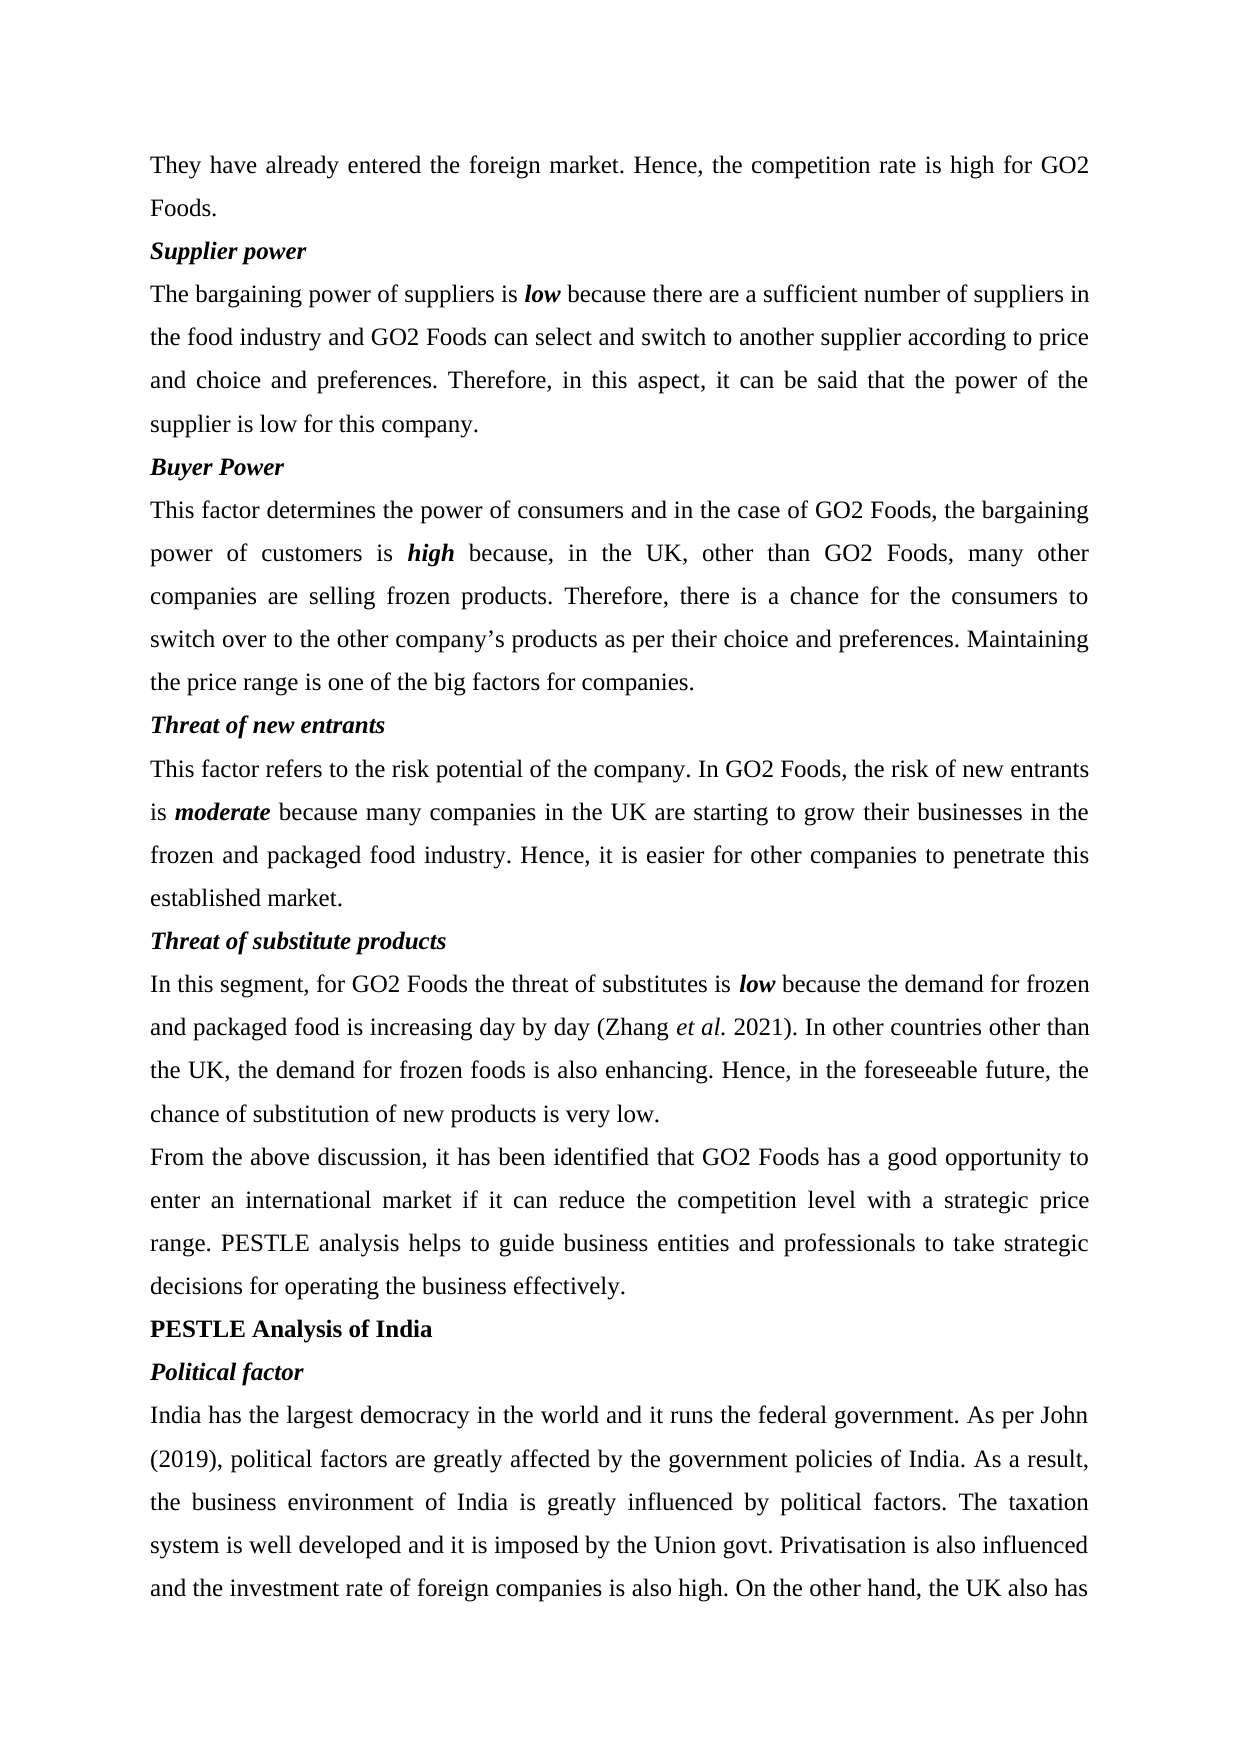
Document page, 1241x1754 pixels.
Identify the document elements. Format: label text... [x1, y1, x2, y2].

text This factor refers to the risk potential of the company. In GO2 Foods, the risk of new entrants is moderate because many companies in the UK are starting to grow their businesses in the frozen and packaged food industry. Hence, it is easier for other companies to penetrate this established market. [150, 754, 1090, 912]
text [150, 150, 1090, 222]
text Threat of new entrants [150, 711, 1090, 739]
text In this segment, for GO2 Foods the threat of substitutes is low because the demand for frozen and packaged food is increasing day by day (Zhang et al. 2021). In other countries other than the UK, the demand for frozen foods is also enhancing. Hence, in the foreseeable future, the chance of substitution of new products is very low. [150, 969, 1090, 1127]
text Supplier power [150, 236, 1090, 265]
text Buyer Power [150, 452, 1090, 481]
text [150, 1401, 1090, 1602]
text This factor determines the power of consumers and in the case of GO2 Foods, the bargaining power of customers is high because, in the UK, other than GO2 Foods, many other companies are selling frozen products. Therefore, there is a chance for the consumers to switch over to the other company’s products as per their choice and preferences. Maintaining the price range is one of the big factors for companies. [150, 495, 1090, 696]
text From the above discussion, it has been identified that GO2 Foods has a good opportunity to enter an international market if it can reduce the competition level with a strategic price range. PESTLE analysis helps to guide business entities and professionals to take strategic decisions for operating the business effectively. [150, 1142, 1090, 1300]
text The bargaining power of suppliers is low because there are a sufficient number of suppliers in the food industry and GO2 Foods can select and switch to another supplier according to price and choice and preferences. Therefore, in this aspect, it can be said that the power of the supplier is low for this company. [150, 279, 1090, 437]
text PESTLE Analysis of India [150, 1314, 1090, 1343]
text Threat of substitute products [150, 926, 1090, 955]
text Political factor [150, 1357, 1090, 1386]
